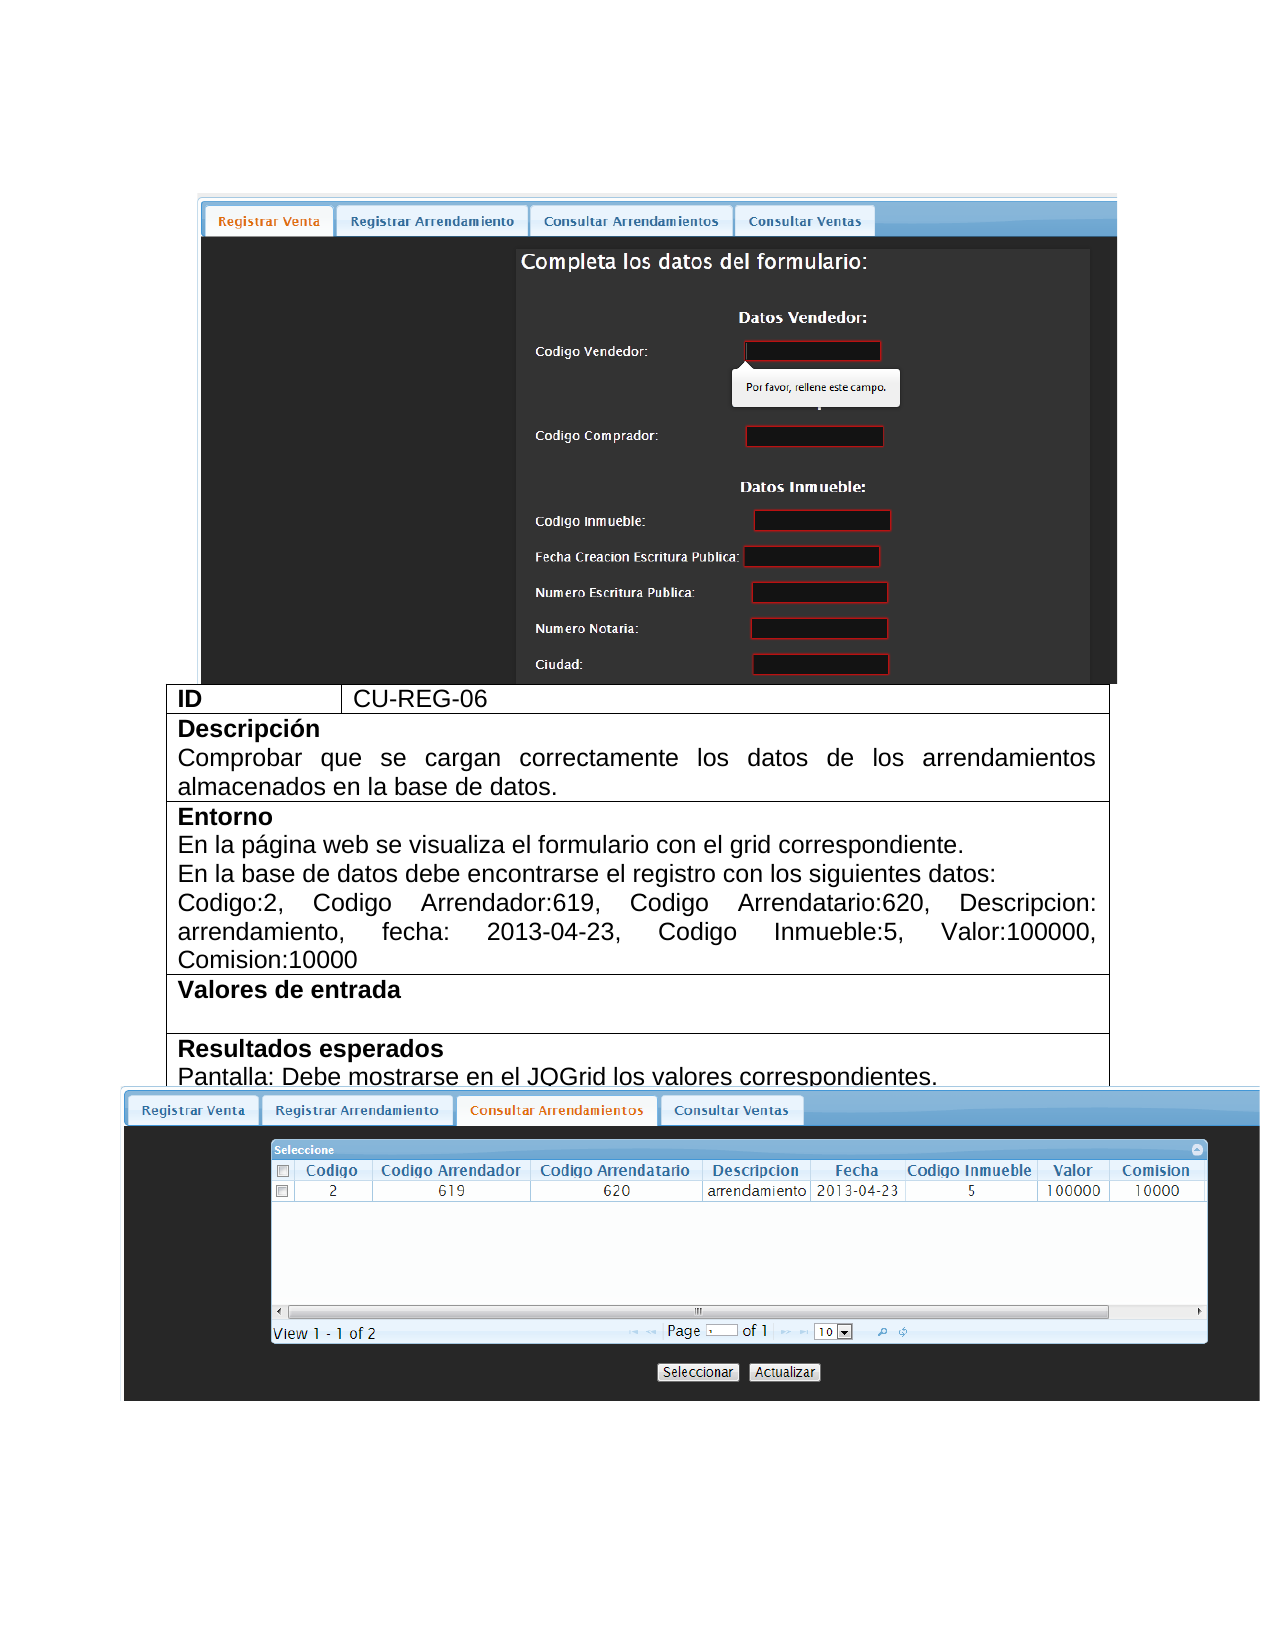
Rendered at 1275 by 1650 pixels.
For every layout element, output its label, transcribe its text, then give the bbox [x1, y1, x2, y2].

picture [120, 1086, 1260, 1401]
table_cell Entorno En la página web se visualiza el formulario con el grid correspondiente. En la base de datos debe encontrarse el registro con los siguientes datos: Codigo:2, Codigo Arrendador:619, Codigo Arrendatario:620, Descripcion: arrendamiento, fecha: 2013-04-23, Codigo Inmueble:5, Valor:100000, Comision:10000 [167, 802, 1109, 974]
table_cell Resultados esperados Pantalla: Debe mostrarse en el JQGrid los valores correspondientes. Base de datos: no sufre ningún cambio. [167, 1034, 1109, 1086]
table_header ID [167, 685, 341, 713]
table_header CU-REG-06 [342, 685, 1109, 713]
picture [197, 193, 1118, 684]
table_cell Valores de entrada [167, 975, 1109, 1033]
table_cell Descripción Comprobar que se cargan correctamente los datos de los arrendamientos almacenados en la base de datos. [167, 714, 1109, 801]
